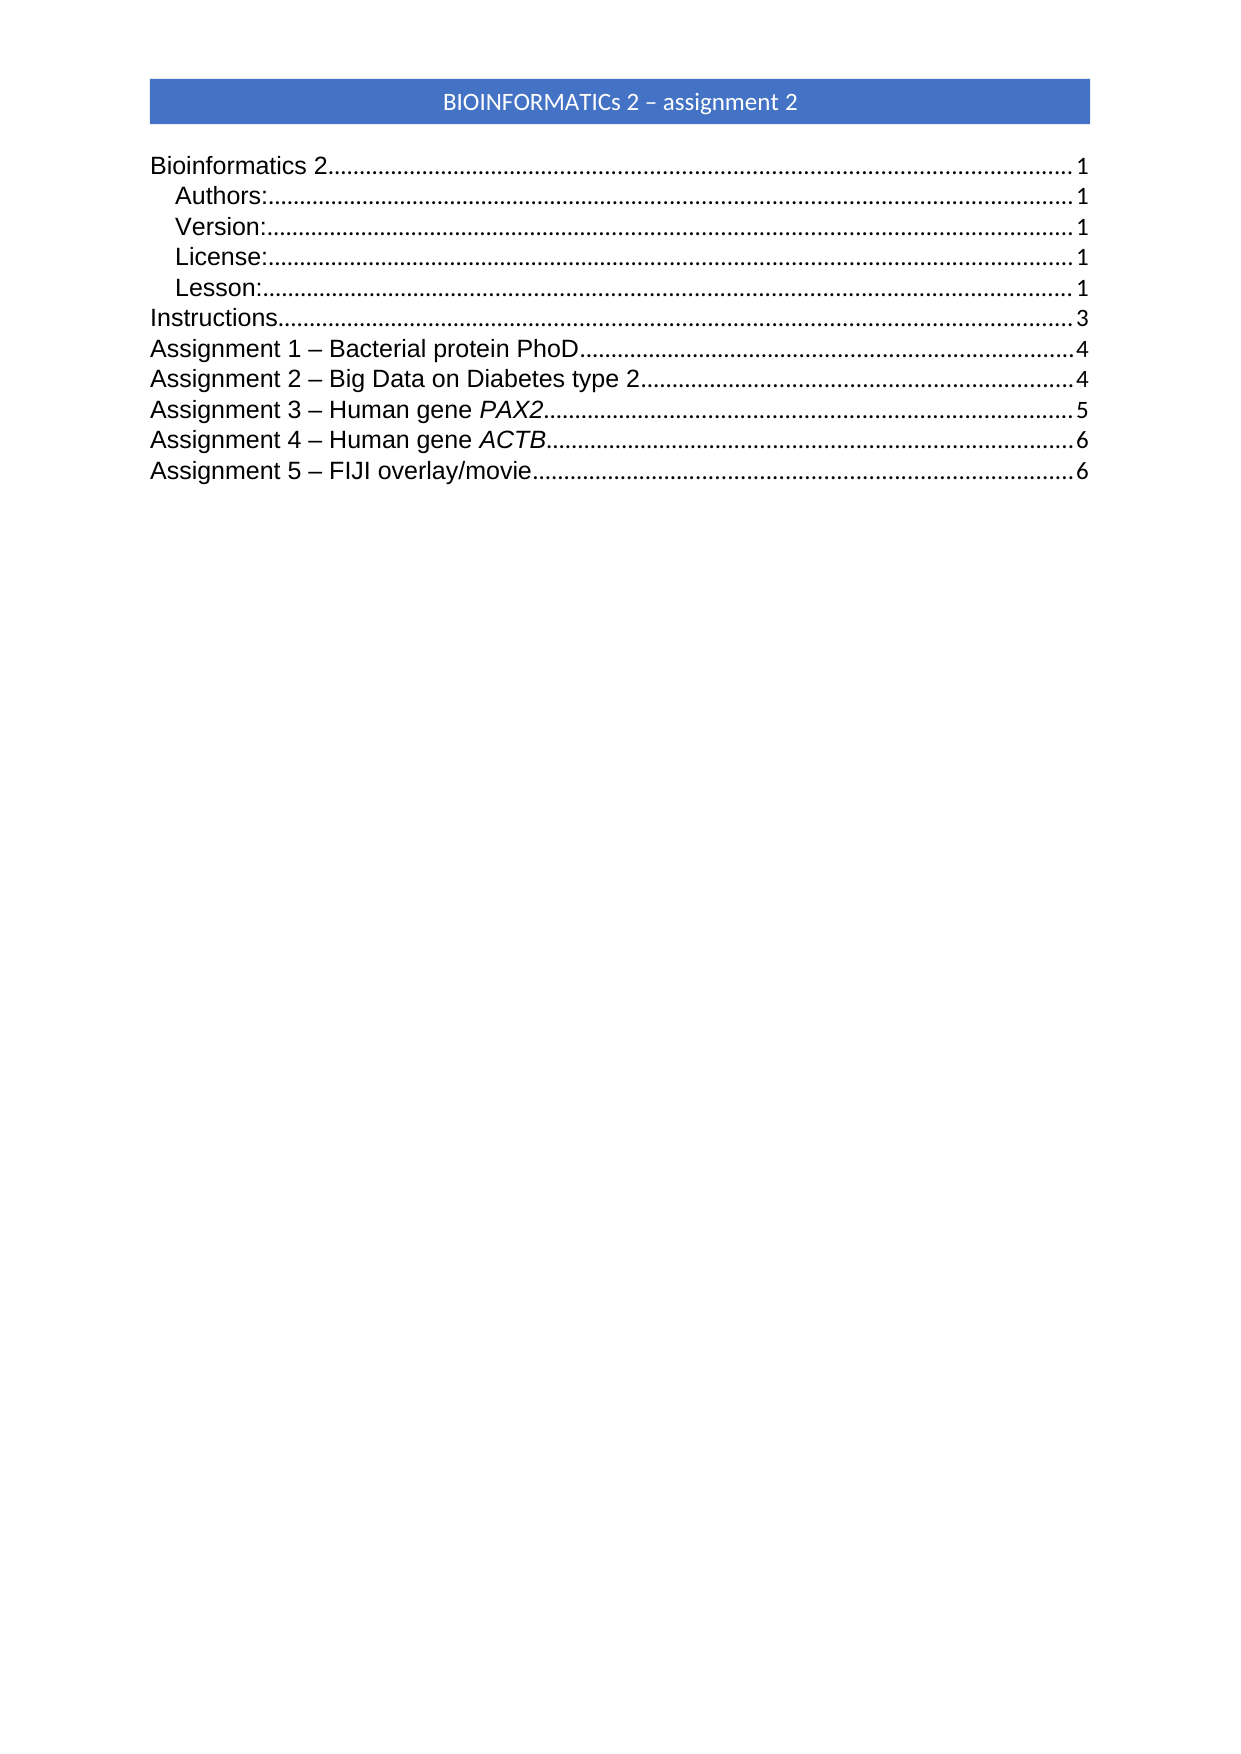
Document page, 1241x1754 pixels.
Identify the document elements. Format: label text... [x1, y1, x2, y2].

text Assignment 4 – Human gene ACTB 6 [150, 425, 1090, 455]
text Assignment 5 – FIJI overlay/movie 6 [150, 455, 1090, 486]
text Assignment 3 – Human gene PAX2 5 [150, 394, 1090, 425]
text Version: 1 [175, 211, 1090, 242]
text Assignment 2 – Big Data on Diabetes type 2 4 [150, 364, 1090, 394]
text Authors: 1 [175, 181, 1090, 211]
text Assignment 1 – Bacterial protein PhoD 4 [150, 333, 1090, 364]
text Bioinformatics 2 1 [150, 150, 1090, 181]
text Instructions 3 [150, 303, 1090, 333]
text License: 1 [175, 242, 1090, 272]
text Lesson: 1 [175, 272, 1090, 303]
